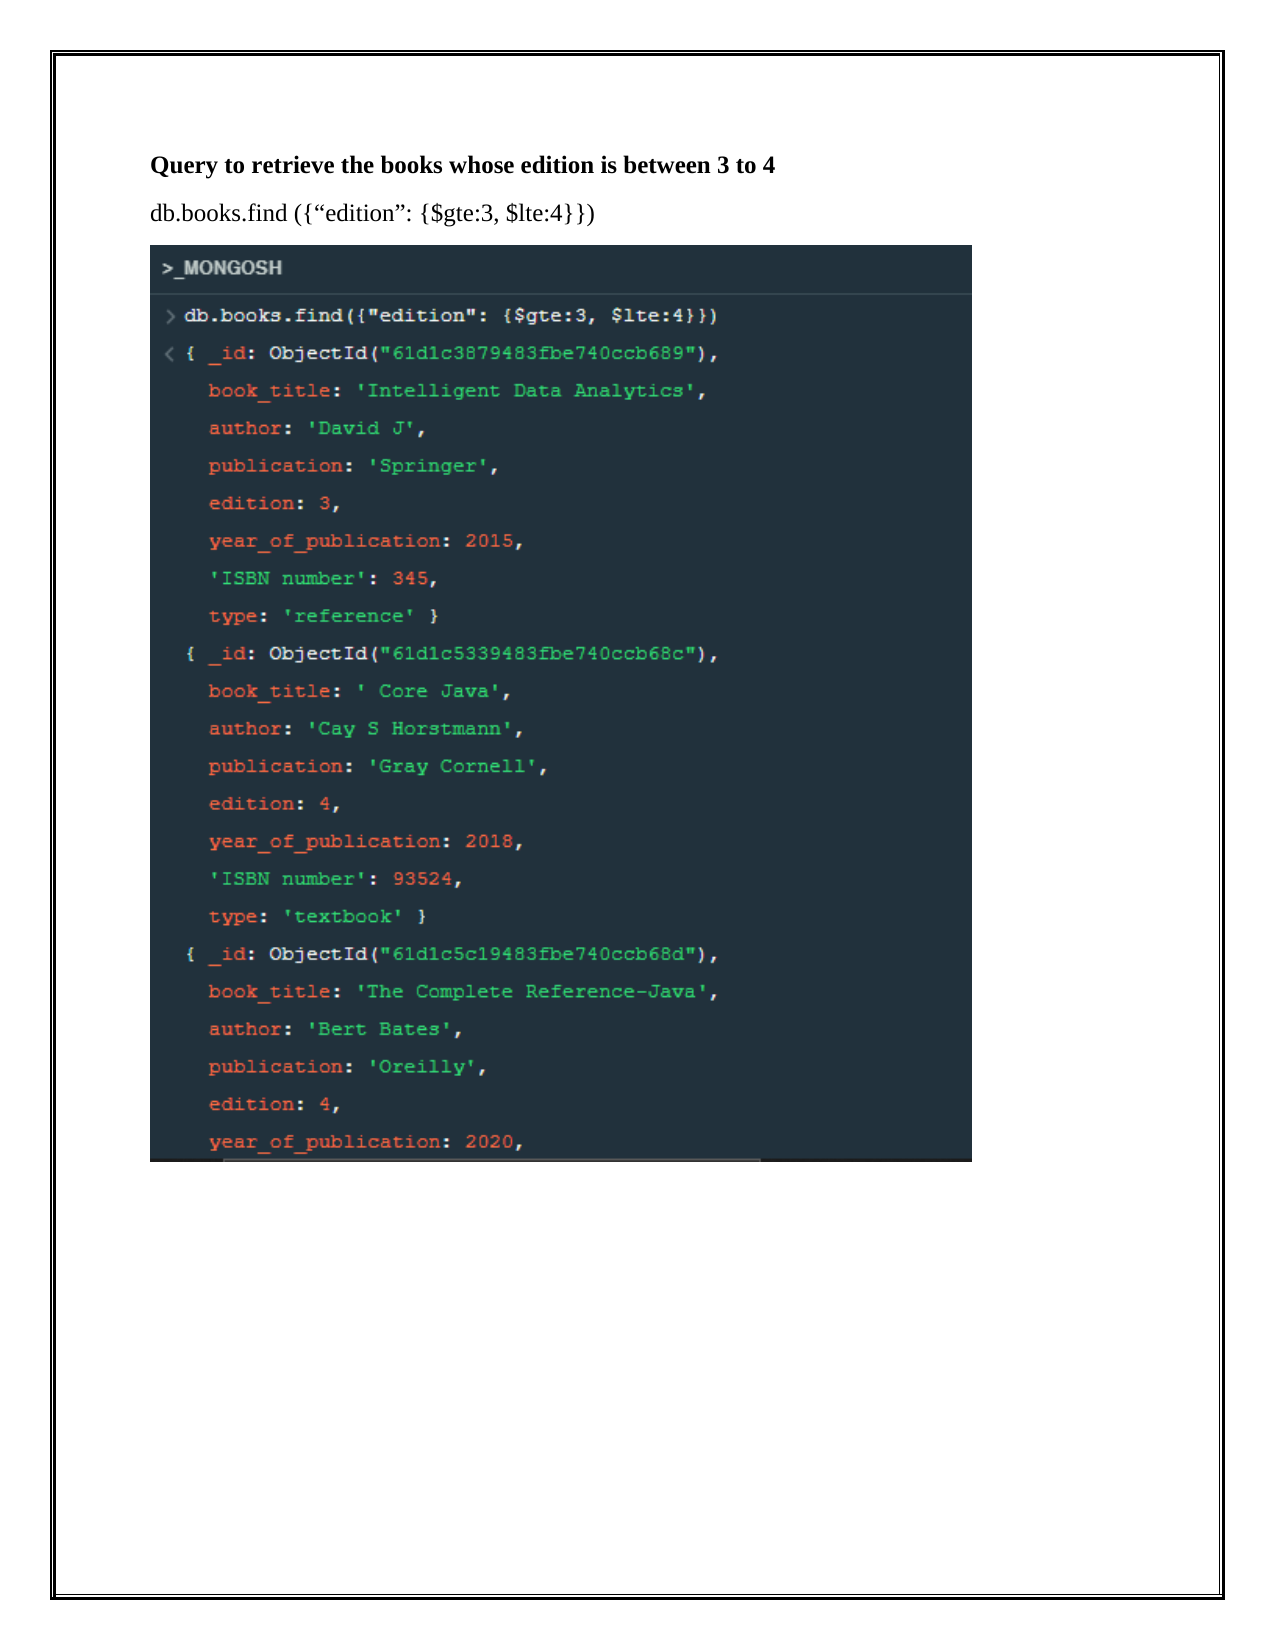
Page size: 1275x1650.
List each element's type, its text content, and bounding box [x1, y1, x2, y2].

text Query to retrieve the books whose edition is between 3 to 4 [150, 150, 1125, 179]
text db.books.find ({“edition”: {$gte:3, $lte:4}}) [150, 198, 1125, 226]
picture [150, 245, 972, 1162]
